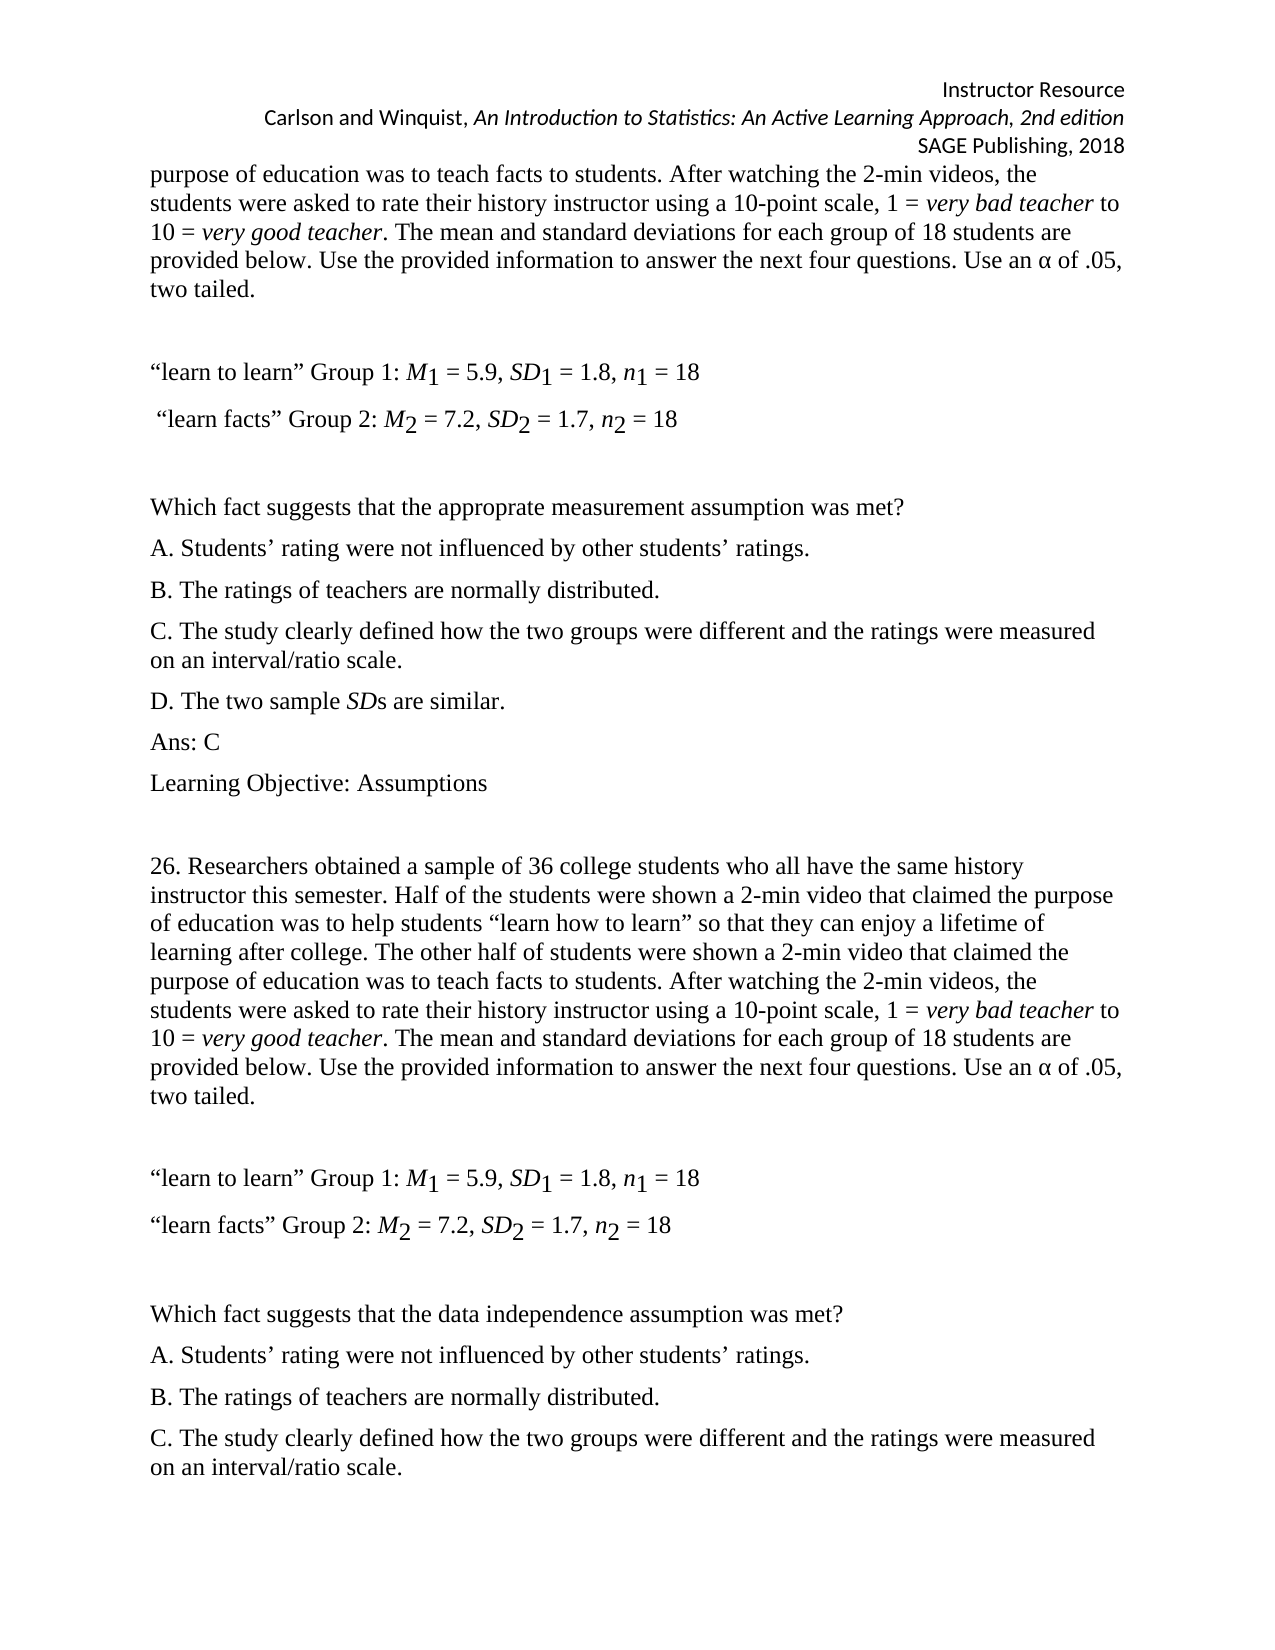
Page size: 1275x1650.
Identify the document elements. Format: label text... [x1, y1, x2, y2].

text C. The study clearly defined how the two groups were different and the ratings were measured on an interval/ratio scale. [150, 616, 1125, 673]
list Ans: C [150, 727, 1125, 756]
text “learn facts” Group 2: M2 = 7.2, SD2 = 1.7, n2 = 18 [150, 1211, 1125, 1245]
text A. Students’ rating were not influenced by other students’ ratings. [150, 533, 1125, 562]
text B. The ratings of teachers are normally distributed. [150, 575, 1125, 603]
text “learn to learn” Group 1: M1 = 5.9, SD1 = 1.8, n1 = 18 [150, 357, 1125, 391]
text “learn to learn” Group 1: M1 = 5.9, SD1 = 1.8, n1 = 18 [150, 1163, 1125, 1198]
text D. The two sample SDs are similar. [150, 686, 1125, 715]
list Learning Objective: Assumptions [150, 768, 1125, 797]
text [150, 159, 1125, 303]
text Which fact suggests that the data independence assumption was met? [150, 1299, 1125, 1328]
text B. The ratings of teachers are normally distributed. [150, 1382, 1125, 1410]
text “learn facts” Group 2: M2 = 7.2, SD2 = 1.7, n2 = 18 [150, 404, 1125, 438]
text 26. Researchers obtained a sample of 36 college students who all have the same history instructor this semester. Half of the students were shown a 2-min video that claimed the purpose of education was to help students “learn how to learn” so that they can enjoy a lifetime of learning after college. The other half of students were shown a 2-min video that claimed the purpose of education was to teach facts to students. After watching the 2-min videos, the students were asked to rate their history instructor using a 10-point scale, 1 = very bad teacher to 10 = very good teacher. The mean and standard deviations for each group of 18 students are provided below. Use the provided information to answer the next four questions. Use an α of .05, two tailed. [150, 851, 1125, 1110]
text A. Students’ rating were not influenced by other students’ ratings. [150, 1340, 1125, 1369]
text Which fact suggests that the approprate measurement assumption was met? [150, 492, 1125, 521]
text C. The study clearly defined how the two groups were different and the ratings were measured on an interval/ratio scale. [150, 1423, 1125, 1480]
